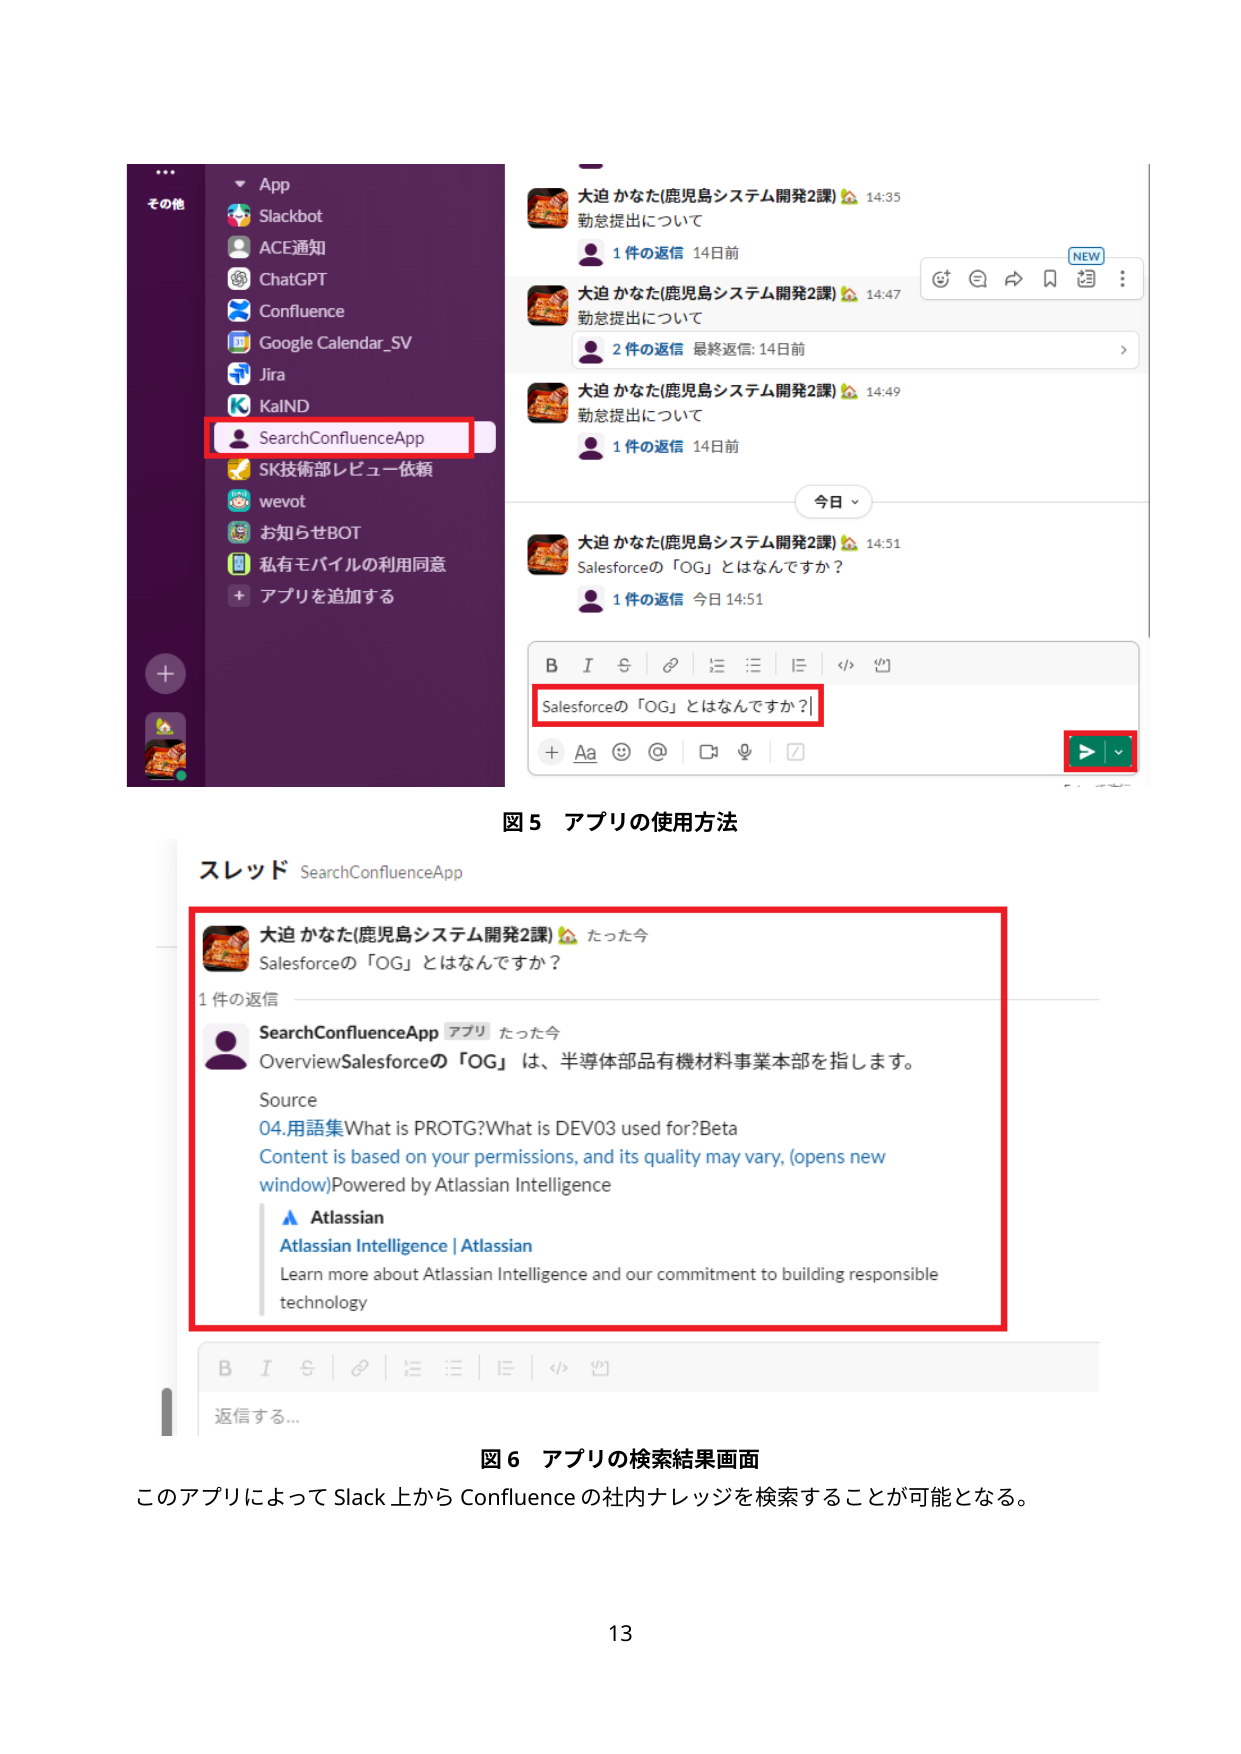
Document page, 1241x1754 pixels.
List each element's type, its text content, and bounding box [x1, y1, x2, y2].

picture [126, 164, 1150, 787]
text このアプリによってSlack上からConfluenceの社内ナレッジを検索することが可能となる。 [112, 1477, 1128, 1514]
picture [155, 839, 1100, 1436]
